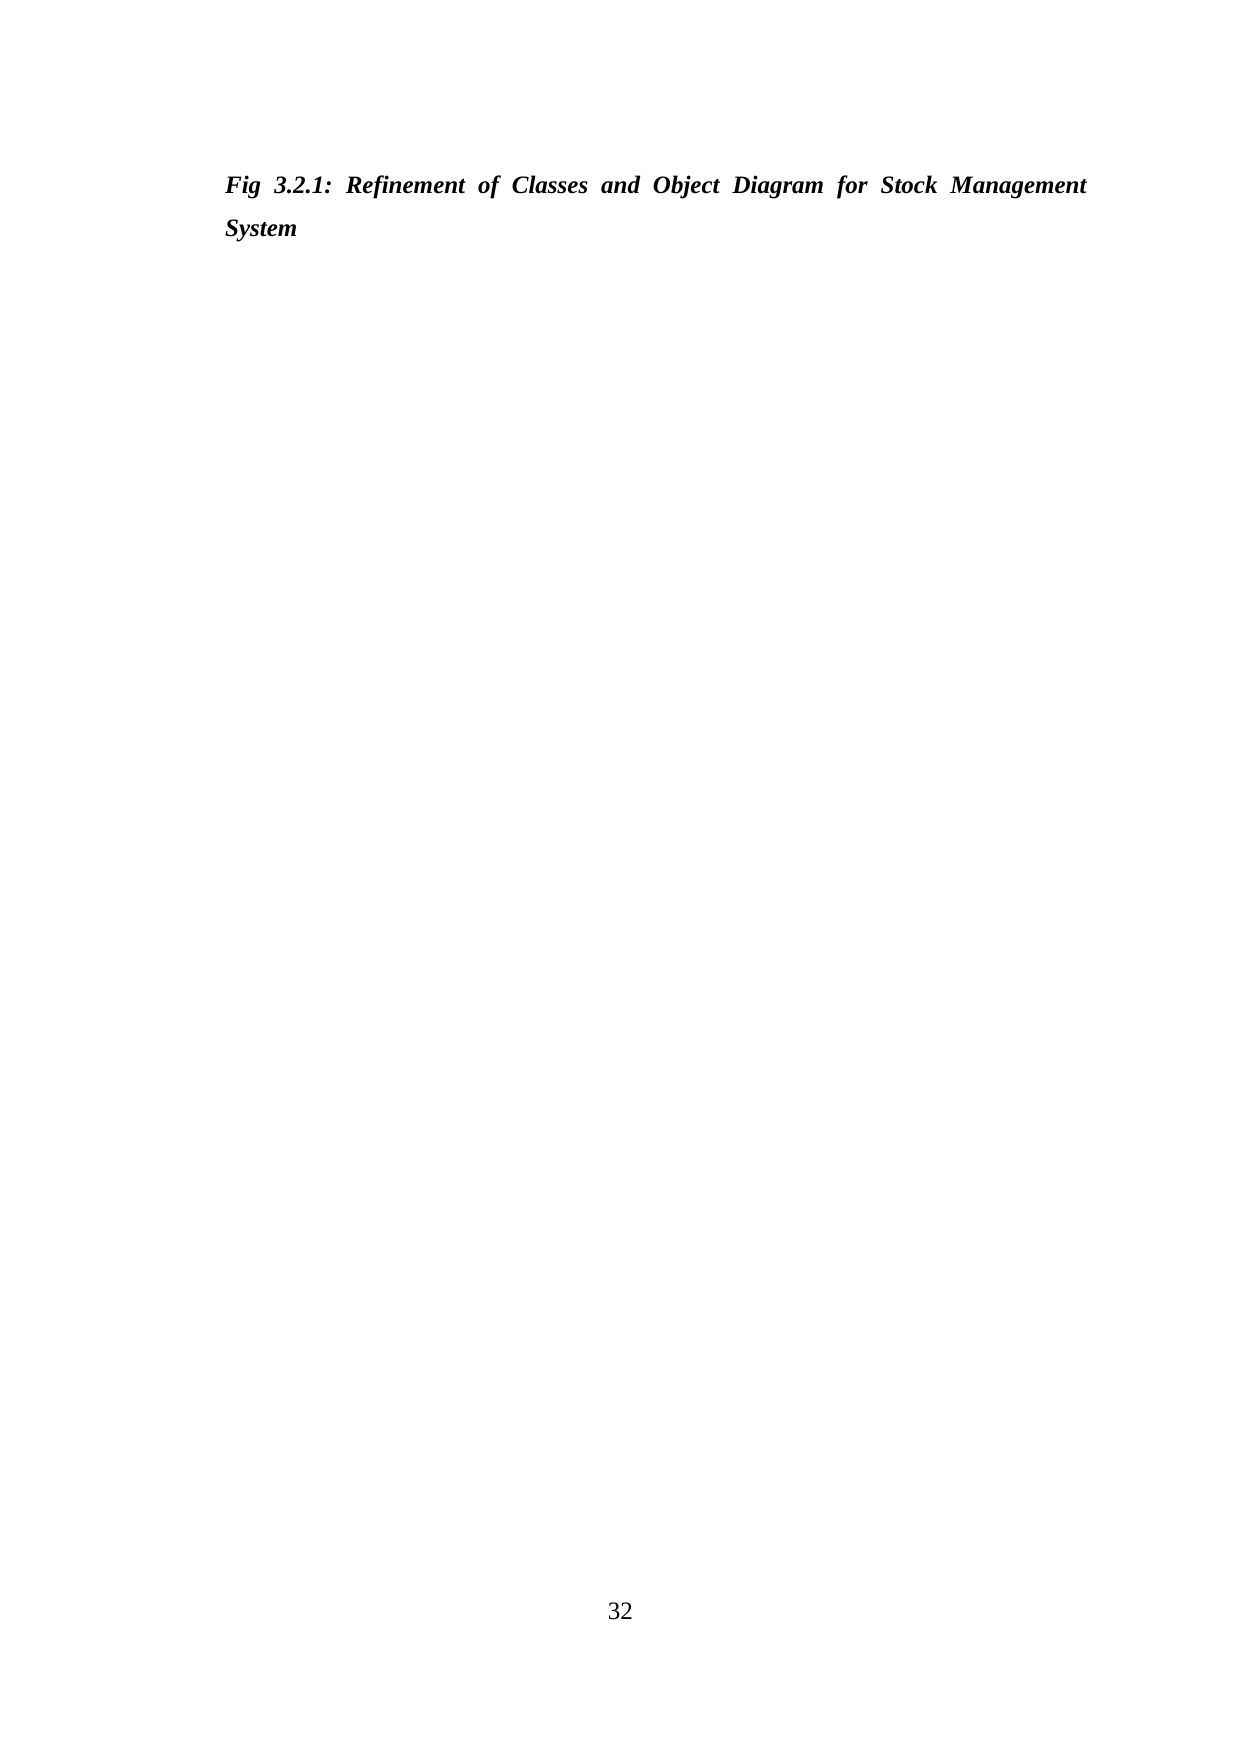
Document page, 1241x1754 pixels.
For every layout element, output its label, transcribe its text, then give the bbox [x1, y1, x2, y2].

text Fig 3.2.1: Refinement of Classes and Object Diagram for Stock Management System [225, 170, 1090, 242]
